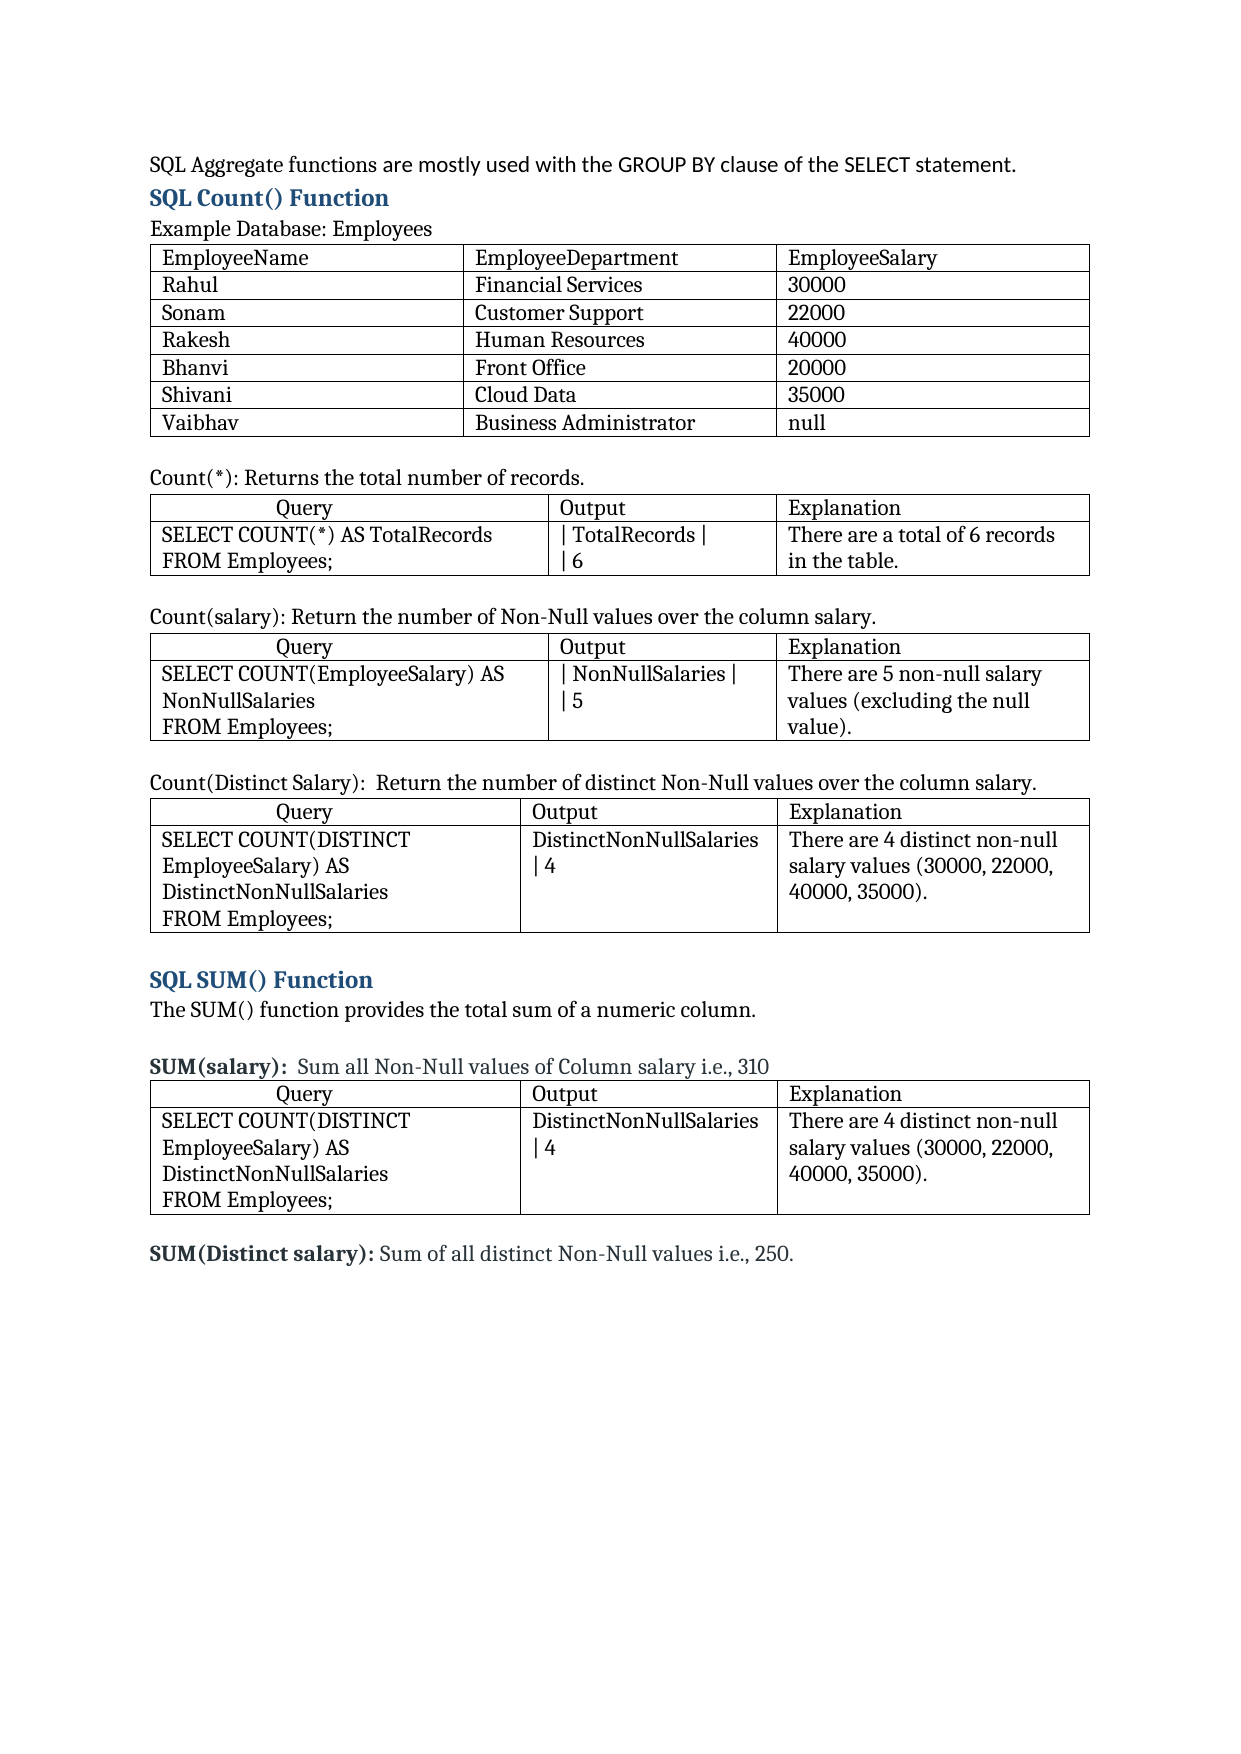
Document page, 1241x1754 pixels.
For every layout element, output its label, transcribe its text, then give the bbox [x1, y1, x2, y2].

table_header Output [549, 634, 776, 660]
table_cell Rahul [151, 272, 463, 299]
table_cell Customer Support [464, 300, 776, 326]
text SUM(salary): Sum all Non-Null values of Column salary i.e., 310 [150, 1053, 1090, 1080]
table_cell Front Office [464, 355, 776, 381]
text Count(Distinct Salary): Return the number of distinct Non-Null values over the column salary. [150, 769, 1090, 796]
table_cell Human Resources [464, 327, 776, 353]
table_header Output [521, 799, 777, 825]
table_header Query [151, 634, 548, 660]
text SQL Aggregate functions are mostly used with the GROUP BY clause of the SELECT statement. [150, 150, 1090, 178]
table_header Explanation [778, 799, 1089, 825]
table_cell Cloud Data [464, 382, 776, 408]
table_header Explanation [777, 495, 1089, 521]
table_cell SELECT COUNT(EmployeeSalary) AS NonNullSalaries FROM Employees; [151, 661, 548, 740]
text The SUM() function provides the total sum of a numeric column. [150, 997, 1090, 1023]
table_header EmployeeDepartment [464, 245, 776, 271]
table_cell Financial Services [464, 272, 776, 299]
table_header Query [151, 1081, 520, 1107]
table_cell Rakesh [151, 327, 463, 353]
text SUM(Distinct salary): Sum of all distinct Non-Null values i.e., 250. [150, 1241, 1090, 1267]
table_header Output [521, 1081, 777, 1107]
table_cell There are a total of 6 records in the table. [777, 522, 1089, 575]
table_header Query [151, 495, 548, 521]
table_header Explanation [778, 1081, 1089, 1107]
table_cell Sonam [151, 300, 463, 326]
table_cell There are 5 non-null salary values (excluding the null value). [777, 661, 1089, 740]
table_cell There are 4 distinct non-null salary values (30000, 22000, 40000, 35000). [778, 1108, 1089, 1214]
table_cell Vaibhav [151, 409, 463, 436]
table_header EmployeeName [151, 245, 463, 271]
table_cell SELECT COUNT(*) AS TotalRecords FROM Employees; [151, 522, 548, 575]
table_header EmployeeSalary [777, 245, 1089, 271]
table_cell Business Administrator [464, 409, 776, 436]
subtitle SQL SUM() Function [150, 966, 1090, 994]
table_cell 30000 [777, 272, 1089, 299]
table_cell | TotalRecords | | 6 [549, 522, 776, 575]
table_cell 35000 [777, 382, 1089, 408]
text Example Database: Employees [150, 215, 1090, 242]
table_cell 40000 [777, 327, 1089, 353]
table_cell SELECT COUNT(DISTINCT EmployeeSalary) AS DistinctNonNullSalaries FROM Employees; [151, 1108, 520, 1214]
table_cell DistinctNonNullSalaries | 4 [521, 1108, 777, 1214]
table_cell Shivani [151, 382, 463, 408]
table_header Output [549, 495, 776, 521]
table_cell 22000 [777, 300, 1089, 326]
table_header Query [151, 799, 520, 825]
table_header Explanation [777, 634, 1089, 660]
table_cell DistinctNonNullSalaries | 4 [521, 826, 777, 932]
subtitle SQL Count() Function [150, 184, 1090, 213]
table_cell 20000 [777, 355, 1089, 381]
text Count(*): Returns the total number of records. [150, 465, 1090, 491]
table_cell Bhanvi [151, 355, 463, 381]
table_cell null [777, 409, 1089, 436]
table_cell SELECT COUNT(DISTINCT EmployeeSalary) AS DistinctNonNullSalaries FROM Employees; [151, 826, 520, 932]
text Count(salary): Return the number of Non-Null values over the column salary. [150, 604, 1090, 631]
table_cell There are 4 distinct non-null salary values (30000, 22000, 40000, 35000). [778, 826, 1089, 932]
table_cell | NonNullSalaries | | 5 [549, 661, 776, 740]
